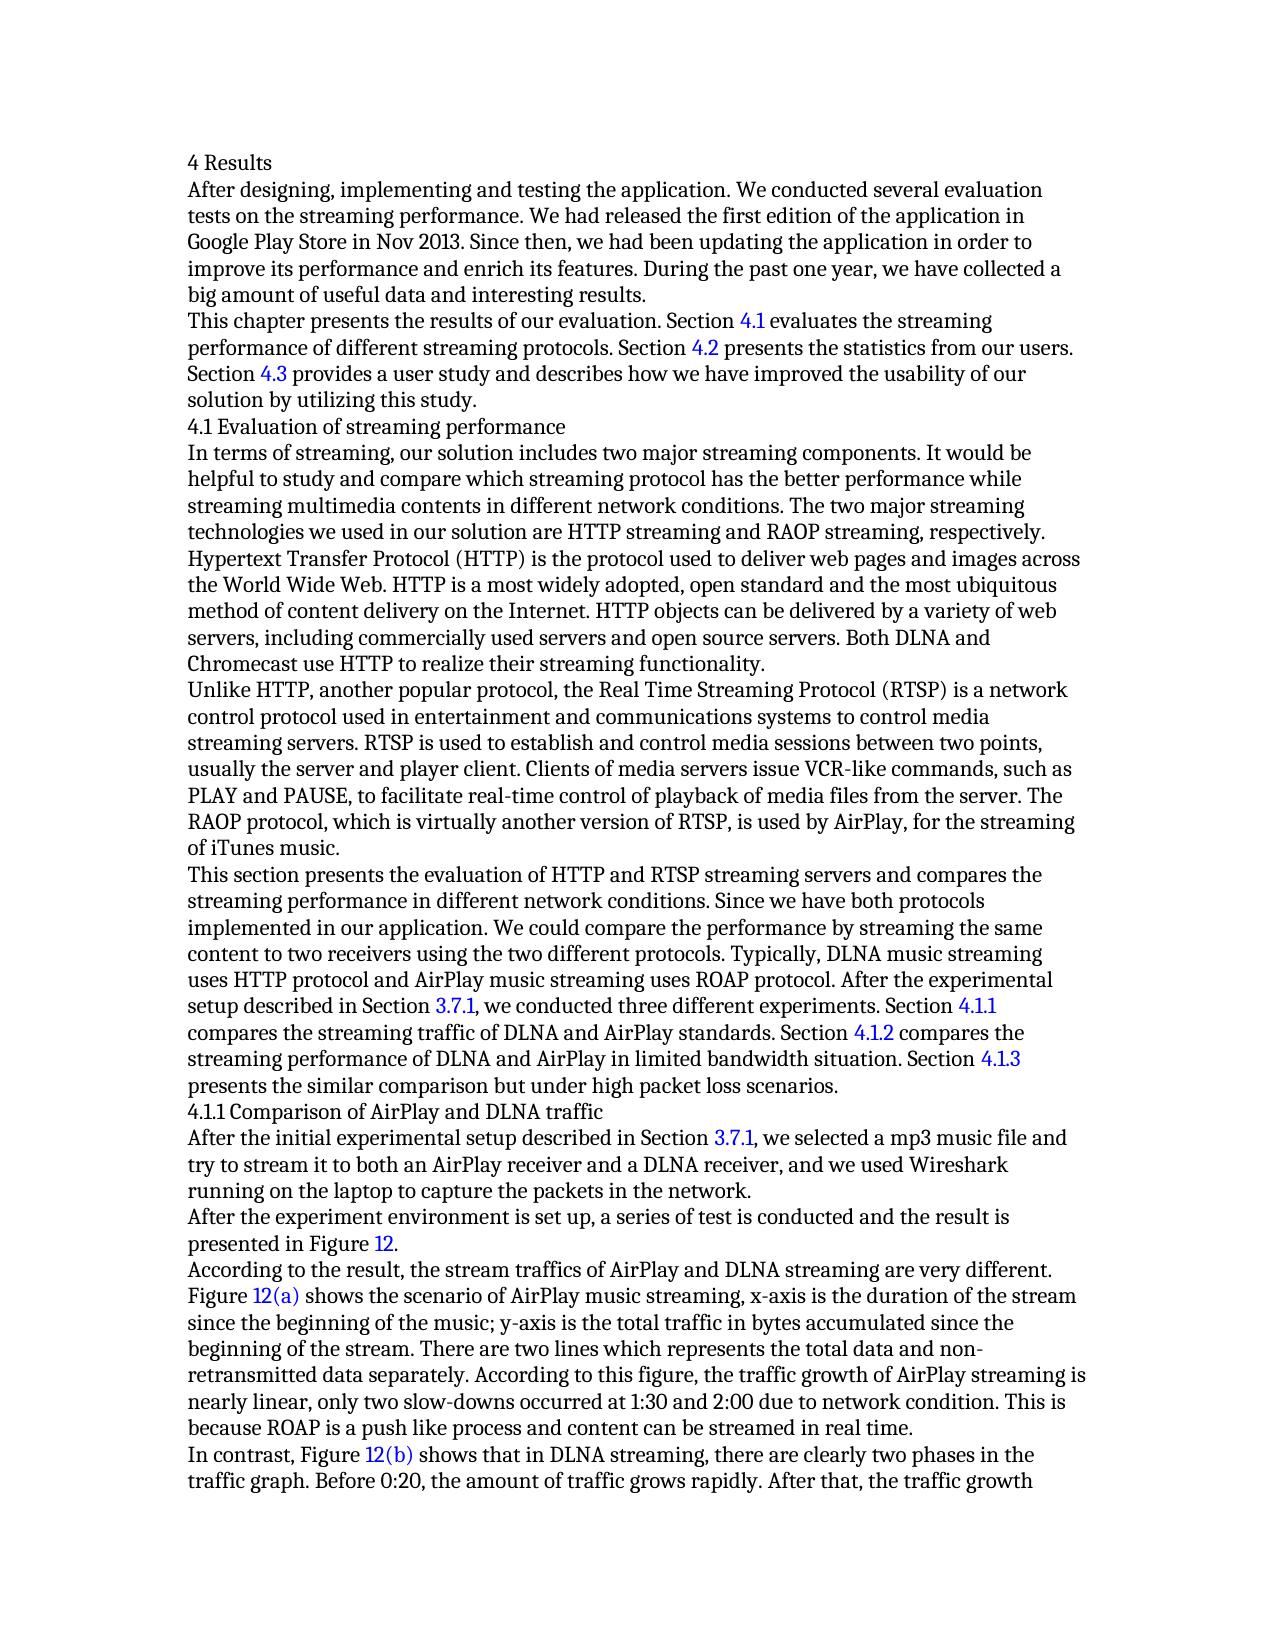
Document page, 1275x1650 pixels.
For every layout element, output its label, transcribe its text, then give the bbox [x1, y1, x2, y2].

text According to the result, the stream traffics of AirPlay and DLNA streaming are very different. Figure 12(a) shows the scenario of AirPlay music streaming, x-axis is the duration of the stream since the beginning of the music; y-axis is the total traffic in bytes accumulated since the beginning of the stream. There are two lines which represents the total data and non-retransmitted data separately. According to this figure, the traffic growth of AirPlay streaming is nearly linear, only two slow-downs occurred at 1:30 and 2:00 due to network condition. This is because ROAP is a push like process and content can be streamed in real time. [187, 1257, 1087, 1441]
text Unlike HTTP, another popular protocol, the Real Time Streaming Protocol (RTSP) is a network control protocol used in entertainment and communications systems to control media streaming servers. RTSP is used to establish and control media sessions between two points, usually the server and player client. Clients of media servers issue VCR-like commands, such as PLAY and PAUSE, to facilitate real-time control of playback of media files from the server. The RAOP protocol, which is virtually another version of RTSP, is used by AirPlay, for the streaming of iTunes music. [187, 677, 1087, 862]
text After designing, implementing and testing the application. We conducted several evaluation tests on the streaming performance. We had released the first edition of the application in Google Play Store in Nov 2013. Since then, we had been updating the application in order to improve its performance and enrich its features. During the past one year, we have collected a big amount of useful data and interesting results. [187, 176, 1087, 308]
text 4 Results [187, 150, 1087, 176]
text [187, 1441, 1087, 1494]
text This section presents the evaluation of HTTP and RTSP streaming servers and compares the streaming performance in different network conditions. Since we have both protocols implemented in our application. We could compare the performance by streaming the same content to two receivers using the two different protocols. Typically, DLNA music streaming uses HTTP protocol and AirPlay music streaming uses ROAP protocol. After the experimental setup described in Section 3.7.1, we conducted three different experiments. Section 4.1.1 compares the streaming traffic of DLNA and AirPlay standards. Section 4.1.2 compares the streaming performance of DLNA and AirPlay in limited bandwidth situation. Section 4.1.3 presents the similar comparison but under high packet loss scenarios. [187, 862, 1087, 1099]
text Hypertext Transfer Protocol (HTTP) is the protocol used to deliver web pages and images across the World Wide Web. HTTP is a most widely adopted, open standard and the most ubiquitous method of content delivery on the Internet. HTTP objects can be delivered by a variety of web servers, including commercially used servers and open source servers. Both DLNA and Chromecast use HTTP to realize their streaming functionality. [187, 545, 1087, 677]
text 4.1.1 Comparison of AirPlay and DLNA traffic [187, 1099, 1087, 1125]
text This chapter presents the results of our evaluation. Section 4.1 evaluates the streaming performance of different streaming protocols. Section 4.2 presents the statistics from our users. Section 4.3 provides a user study and describes how we have improved the usability of our solution by utilizing this study. [187, 308, 1087, 413]
text 4.1 Evaluation of streaming performance [187, 413, 1087, 440]
text After the experiment environment is set up, a series of test is conducted and the result is presented in Figure 12. [187, 1204, 1087, 1257]
text In terms of streaming, our solution includes two major streaming components. It would be helpful to study and compare which streaming protocol has the better performance while streaming multimedia contents in different network conditions. The two major streaming technologies we used in our solution are HTTP streaming and RAOP streaming, respectively. [187, 440, 1087, 545]
text After the initial experimental setup described in Section 3.7.1, we selected a mp3 music file and try to stream it to both an AirPlay receiver and a DLNA receiver, and we used Wireshark running on the laptop to capture the packets in the network. [187, 1125, 1087, 1204]
